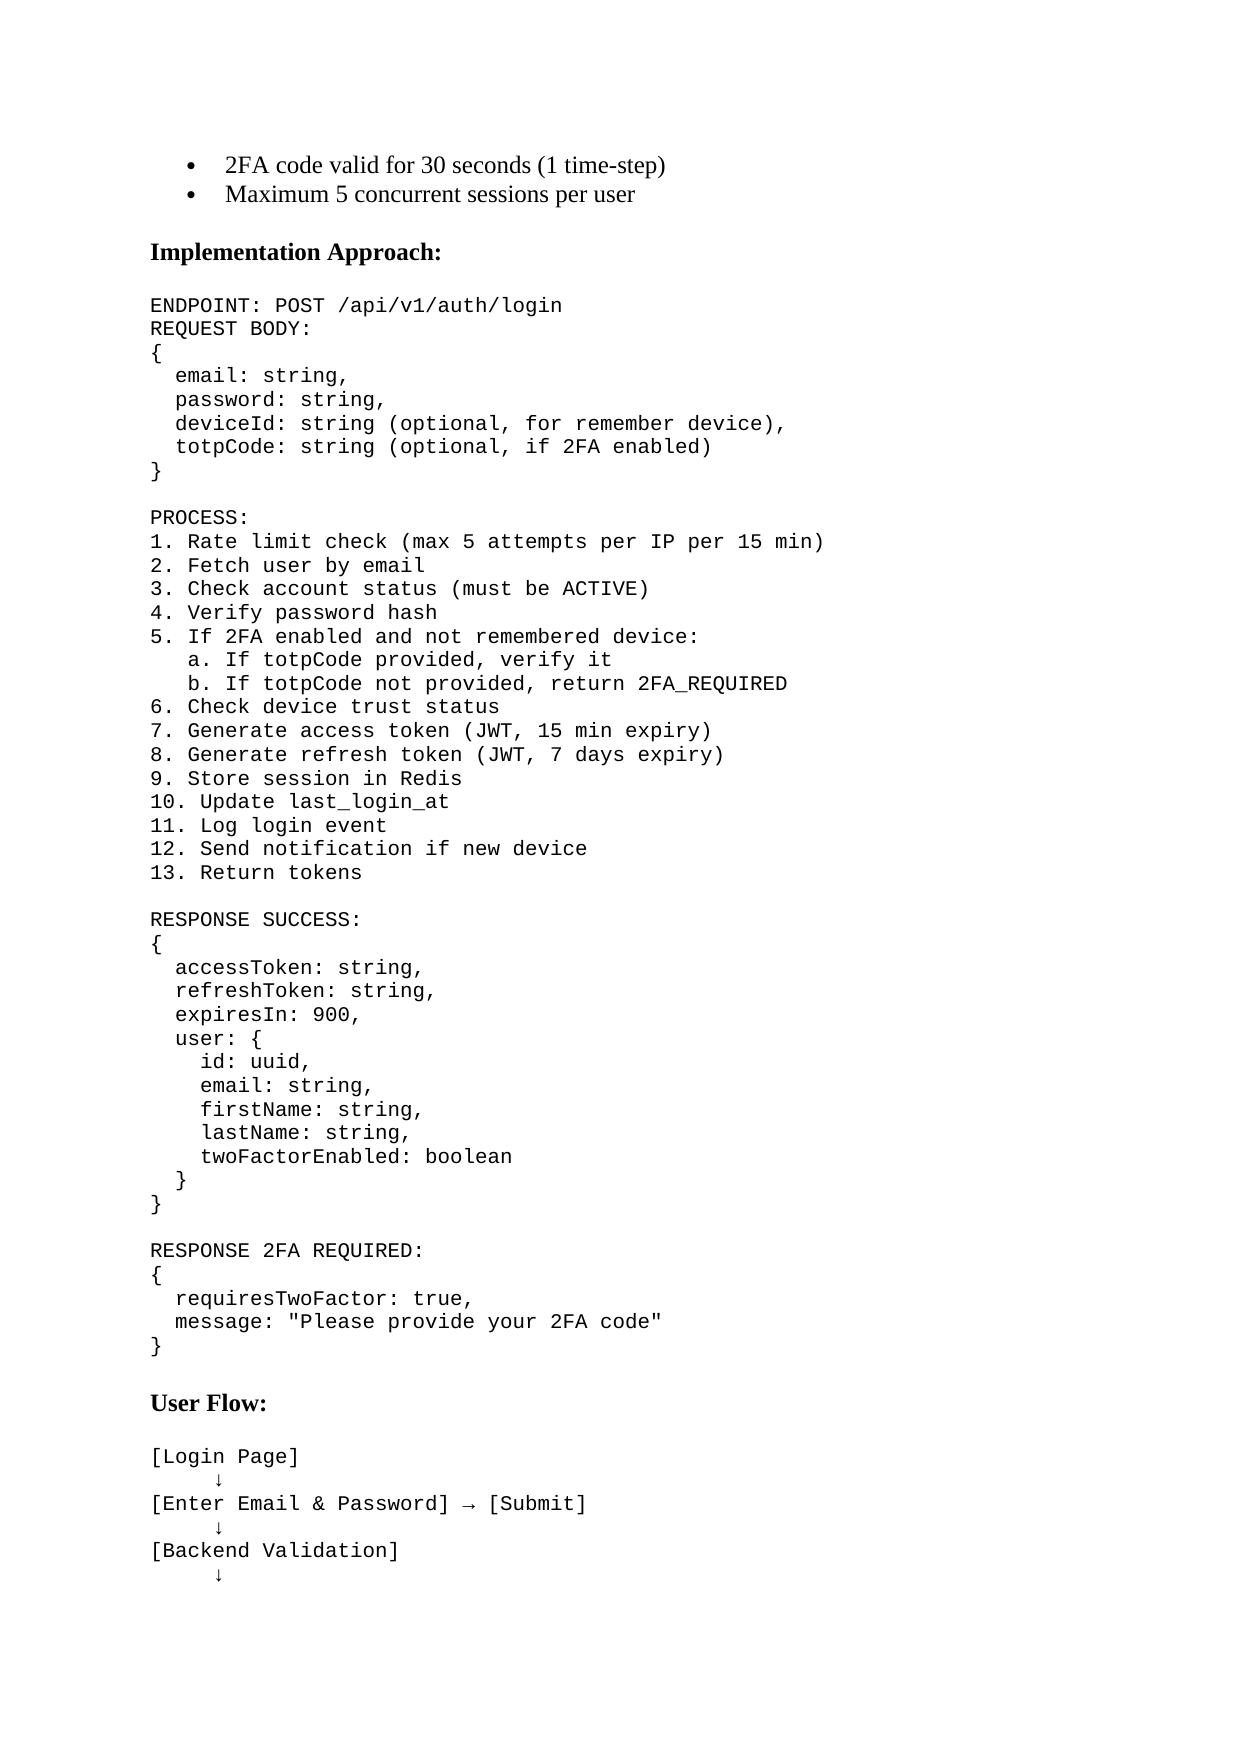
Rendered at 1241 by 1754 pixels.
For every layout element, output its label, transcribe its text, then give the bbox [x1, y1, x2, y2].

text } [150, 1335, 1090, 1359]
text 12. Send notification if new device [150, 838, 1090, 862]
text RESPONSE SUCCESS: [150, 909, 1090, 933]
text User Flow: [150, 1388, 1090, 1417]
text ↓ [150, 1517, 1090, 1540]
text ↓ [150, 1564, 1090, 1588]
text 7. Generate access token (JWT, 15 min expiry) [150, 720, 1090, 744]
text refreshToken: string, [150, 980, 1090, 1004]
text } [150, 460, 1090, 484]
text requiresTwoFactor: true, [150, 1288, 1090, 1311]
text PROCESS: [150, 507, 1090, 531]
text 10. Update last_login_at [150, 791, 1090, 815]
text user: { [150, 1028, 1090, 1051]
text 2. Fetch user by email [150, 555, 1090, 578]
text ENDPOINT: POST /api/v1/auth/login [150, 294, 1090, 318]
text id: uuid, [150, 1051, 1090, 1075]
text accessToken: string, [150, 957, 1090, 980]
text 9. Store session in Redis [150, 767, 1090, 791]
text b. If totpCode not provided, return 2FA_REQUIRED [150, 673, 1090, 697]
text 1. Rate limit check (max 5 attempts per IP per 15 min) [150, 531, 1090, 555]
text { [150, 933, 1090, 957]
text a. If totpCode provided, verify it [150, 649, 1090, 673]
text lastName: string, [150, 1122, 1090, 1146]
text deviceId: string (optional, for remember device), [150, 413, 1090, 436]
text ↓ [150, 1469, 1090, 1493]
text } [150, 1193, 1090, 1217]
text 3. Check account status (must be ACTIVE) [150, 578, 1090, 602]
text expiresIn: 900, [150, 1004, 1090, 1028]
text Implementation Approach: [150, 237, 1090, 265]
list 2FA code valid for 30 seconds (1 time-step) [187, 150, 1090, 179]
text 8. Generate refresh token (JWT, 7 days expiry) [150, 744, 1090, 767]
text [Login Page] [150, 1446, 1090, 1469]
text REQUEST BODY: [150, 318, 1090, 342]
text totpCode: string (optional, if 2FA enabled) [150, 436, 1090, 460]
text 11. Log login event [150, 815, 1090, 838]
text message: "Please provide your 2FA code" [150, 1311, 1090, 1335]
text 5. If 2FA enabled and not remembered device: [150, 626, 1090, 649]
text { [150, 342, 1090, 366]
text [Backend Validation] [150, 1540, 1090, 1564]
text email: string, [150, 366, 1090, 389]
text 4. Verify password hash [150, 602, 1090, 626]
text { [150, 1264, 1090, 1288]
text } [150, 1169, 1090, 1193]
list Maximum 5 concurrent sessions per user [187, 179, 1090, 207]
text RESPONSE 2FA REQUIRED: [150, 1240, 1090, 1264]
text password: string, [150, 389, 1090, 413]
text 6. Check device trust status [150, 697, 1090, 720]
text 13. Return tokens [150, 862, 1090, 886]
text email: string, [150, 1075, 1090, 1098]
text [Enter Email & Password] → [Submit] [150, 1493, 1090, 1517]
text firstName: string, [150, 1098, 1090, 1122]
text twoFactorEnabled: boolean [150, 1146, 1090, 1169]
